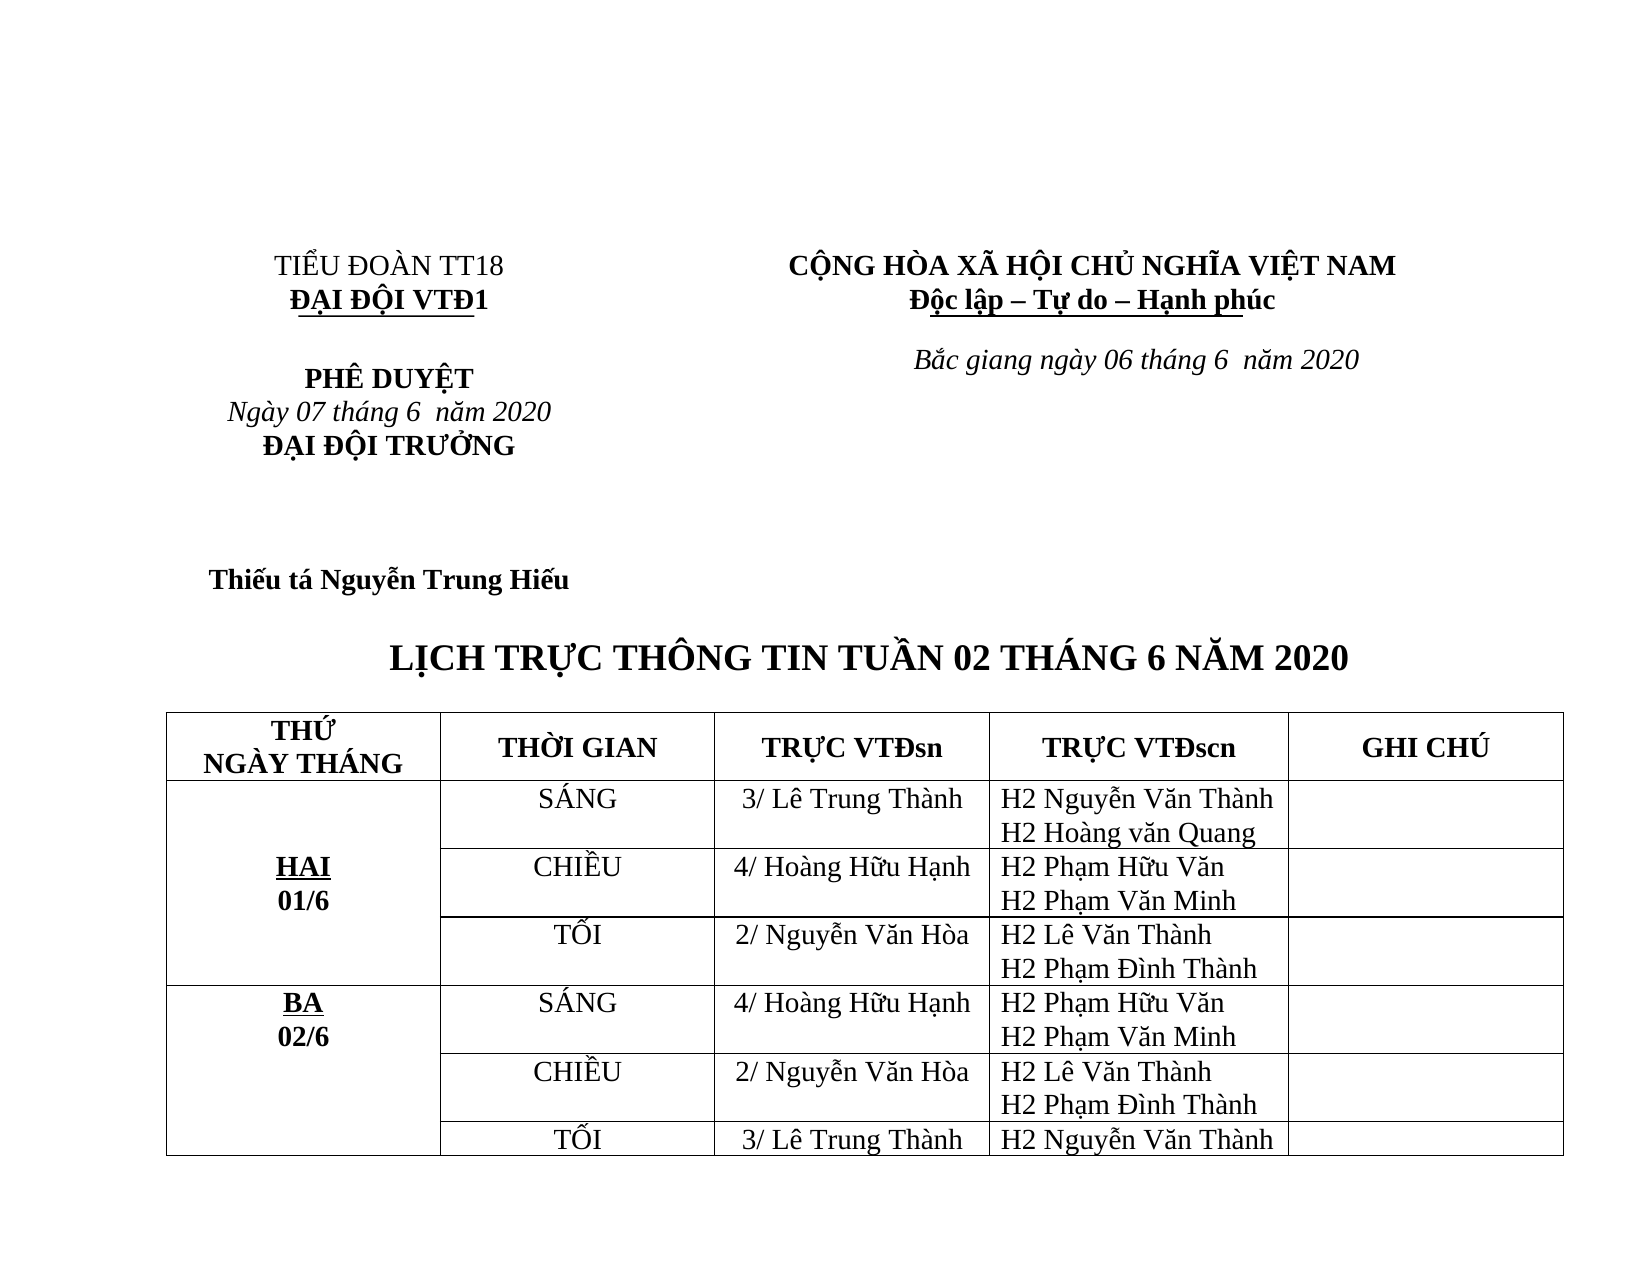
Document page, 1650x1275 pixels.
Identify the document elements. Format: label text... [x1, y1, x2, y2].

table_cell [1289, 849, 1563, 916]
text LỊCH TRỰC THÔNG TIN TUẦN 02 THÁNG 6 NĂM 2020 [177, 635, 1561, 678]
table_cell [1289, 781, 1563, 848]
table_header TIỂU ĐOÀN TT18 ĐẠI ĐỘI VTĐ1 PHÊ DUYỆT Ngày 07 tháng 6 năm 2020 ĐẠI ĐỘI TRƯỞNG Thiếu tá Nguyễn Trung Hiếu [166, 248, 612, 596]
table_header TRỰC VTĐscn [990, 713, 1288, 780]
table_header GHI CHÚ [1289, 713, 1563, 780]
table_cell H2 Lê Văn Thành H2 Phạm Đình Thành [990, 918, 1288, 984]
table_cell [1289, 986, 1563, 1053]
table_cell [1289, 1122, 1563, 1155]
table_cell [990, 1122, 1288, 1155]
table_cell TỐI [441, 918, 714, 984]
table_cell 3/ Lê Trung Thành [715, 1122, 989, 1155]
table_cell SÁNG [441, 781, 714, 848]
table_cell 2/ Nguyễn Văn Hòa [715, 918, 989, 984]
table_cell H2 Lê Văn Thành H2 Phạm Đình Thành [990, 1054, 1288, 1121]
table_cell [1289, 1054, 1563, 1121]
table_cell BA 02/6 [167, 986, 440, 1155]
table_header THỨ NGÀY THÁNG [167, 713, 440, 780]
table_cell 3/ Lê Trung Thành [715, 781, 989, 848]
table_header THỜI GIAN [441, 713, 714, 780]
table_header TRỰC VTĐsn [715, 713, 989, 780]
table_cell CHIỀU [441, 849, 714, 916]
table_header CỘNG HÒA XÃ HỘI CHỦ NGHĨA VIỆT Độc lập – Tự do – Hạnh phúc Bắc giang ngày 06 tháng 6 năm 2020 [612, 248, 1573, 596]
table_cell [1289, 918, 1563, 984]
table_cell 4/ Hoàng Hữu Hạnh [715, 849, 989, 916]
table_cell 4/ Hoàng Hữu Hạnh [715, 986, 989, 1053]
table_cell SÁNG [441, 986, 714, 1053]
table_cell TỐI [441, 1122, 714, 1155]
table_cell H2 Nguyễn Văn Thành H2 Hoàng văn Quang [990, 781, 1288, 848]
table_cell H2 Phạm Hữu Văn H2 Phạm Văn Minh [990, 986, 1288, 1053]
table_cell CHIỀU [441, 1054, 714, 1121]
table_cell HAI 01/6 [167, 781, 440, 984]
table_cell 2/ Nguyễn Văn Hòa [715, 1054, 989, 1121]
table_cell H2 Phạm Hữu Văn H2 Phạm Văn Minh [990, 849, 1288, 916]
